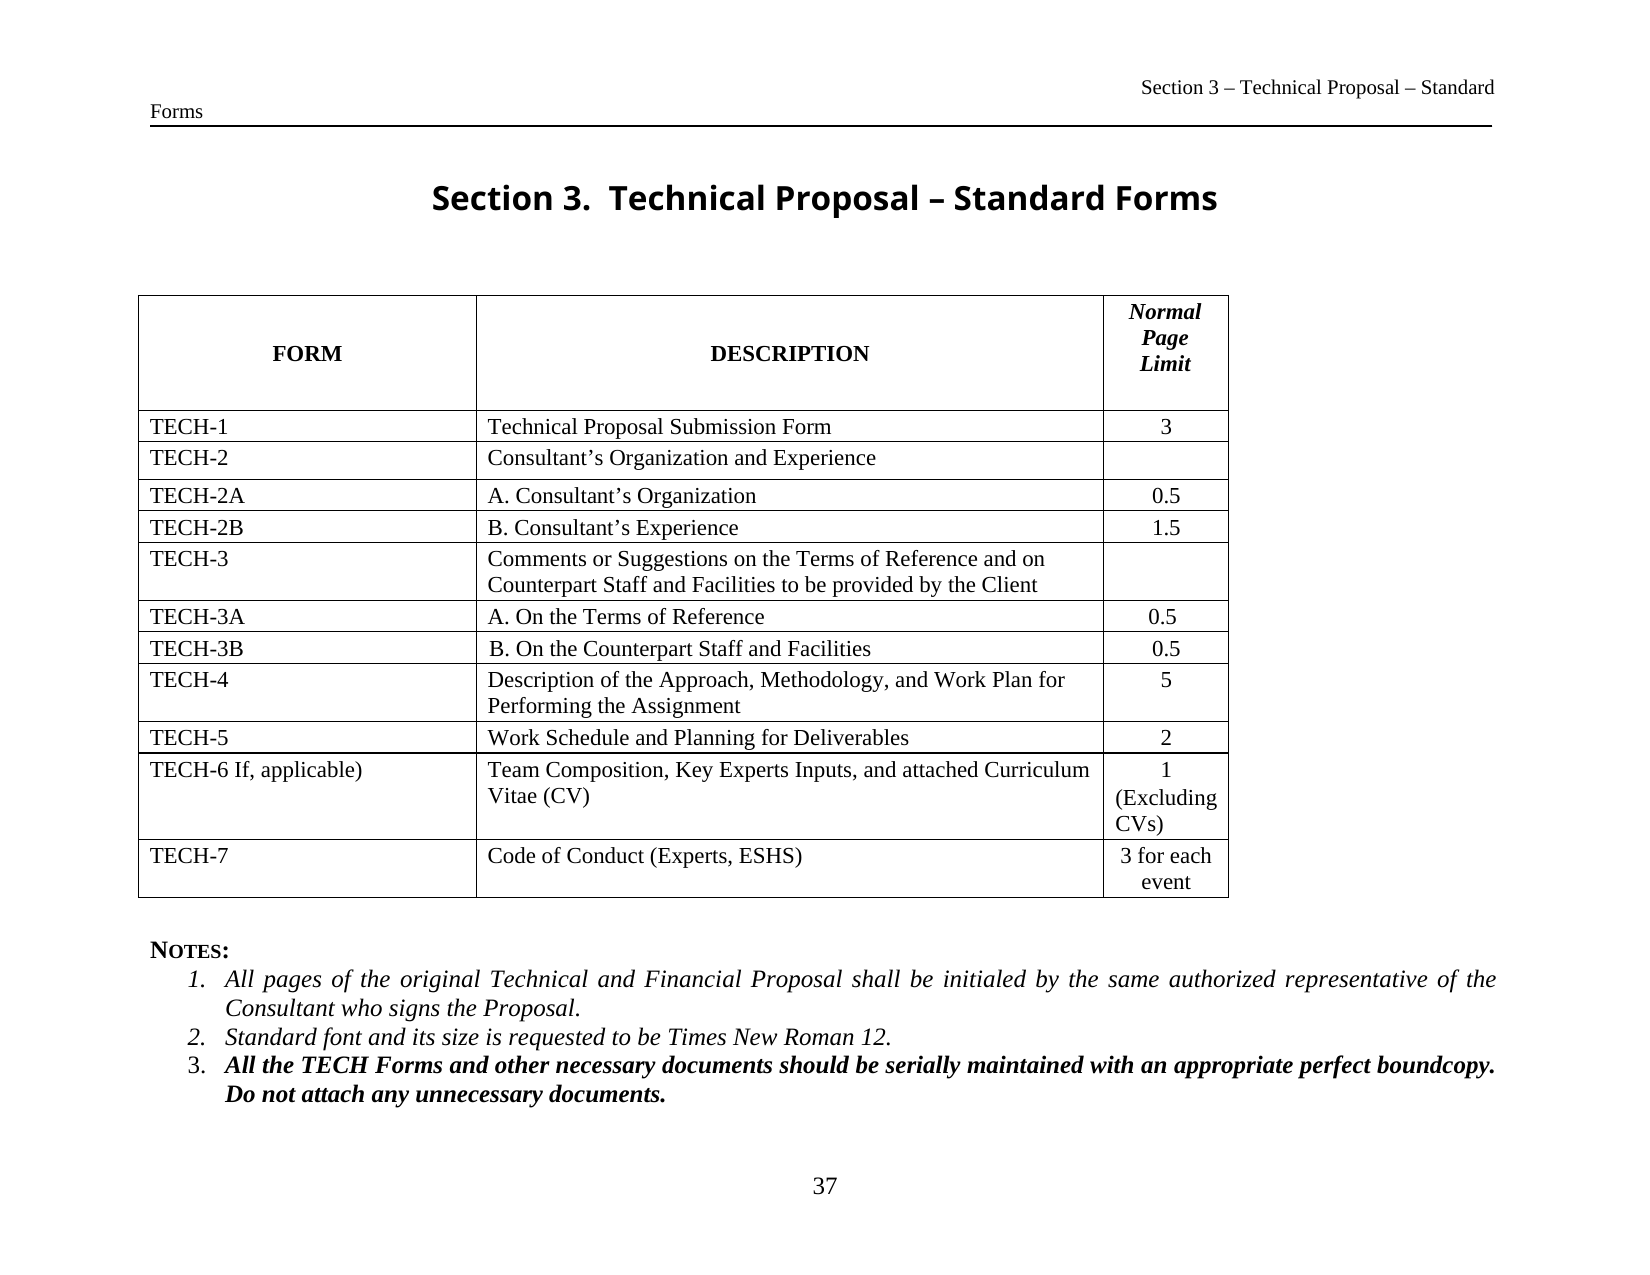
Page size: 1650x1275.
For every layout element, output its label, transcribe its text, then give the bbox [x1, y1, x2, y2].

list All pages of the original Technical and Financial Proposal shall be initialed by the same authorized representative of the Consultant who signs the Proposal. [187, 964, 1500, 1022]
subtitle Section 3. Technical Proposal – Standard Forms [150, 175, 1500, 220]
list Standard font and its size is requested to be Times New Roman 12. [187, 1022, 1500, 1050]
table_cell 1 (Excluding CVs) [1104, 754, 1228, 839]
table_cell B. Consultant’s Experience [477, 511, 1103, 542]
table_cell 1.5 [1104, 511, 1228, 542]
table_cell TECH-3B [139, 632, 476, 663]
table_cell 5 [1104, 664, 1228, 721]
table_cell TECH-4 [139, 664, 476, 721]
table_header DESCRIPTION [477, 296, 1103, 410]
table_cell Work Schedule and Planning for Deliverables [477, 722, 1103, 752]
table_cell A. Consultant’s Organization [477, 480, 1103, 510]
table_cell TECH-6 If, applicable) [139, 754, 476, 839]
table_cell 3 for each event [1104, 840, 1228, 897]
table_cell TECH-7 [139, 840, 476, 897]
table_cell TECH-2A [139, 480, 476, 510]
table_cell Comments or Suggestions on the Terms of Reference and on Counterpart Staff and Facilities to be provided by the Client [477, 543, 1103, 600]
table_cell 2 [1104, 722, 1228, 752]
table_header Normal Page Limit [1104, 296, 1228, 410]
table_cell 0.5 [1104, 601, 1228, 631]
table_cell TECH-3A [139, 601, 476, 631]
table_cell TECH-2 [139, 442, 476, 479]
table_header FORM [139, 296, 476, 410]
table_cell Team Composition, Key Experts Inputs, and attached Curriculum Vitae (CV) [477, 754, 1103, 839]
table_cell 0.5 [1104, 632, 1228, 663]
table_cell TECH-2B [139, 511, 476, 542]
table_cell Consultant’s Organization and Experience [477, 442, 1103, 479]
table_cell B. On the Counterpart Staff and Facilities [477, 632, 1103, 663]
table_cell Code of Conduct (Experts, ESHS) [477, 840, 1103, 897]
table_cell Description of the Approach, Methodology, and Work Plan for Performing the Assignment [477, 664, 1103, 721]
table_cell 3 [1104, 411, 1228, 441]
table_cell A. On the Terms of Reference [477, 601, 1103, 631]
table_cell 0.5 [1104, 480, 1228, 510]
table_cell Technical Proposal Submission Form [477, 411, 1103, 441]
table_cell TECH-5 [139, 722, 476, 752]
list All the TECH Forms and other necessary documents should be serially maintained with an appropriate perfect boundcopy. Do not attach any unnecessary documents. [187, 1050, 1500, 1108]
table_cell [1104, 543, 1228, 600]
subtitle Notes: [150, 935, 1500, 964]
table_cell TECH-1 [139, 411, 476, 441]
table_cell TECH-3 [139, 543, 476, 600]
table_cell [1104, 442, 1228, 479]
